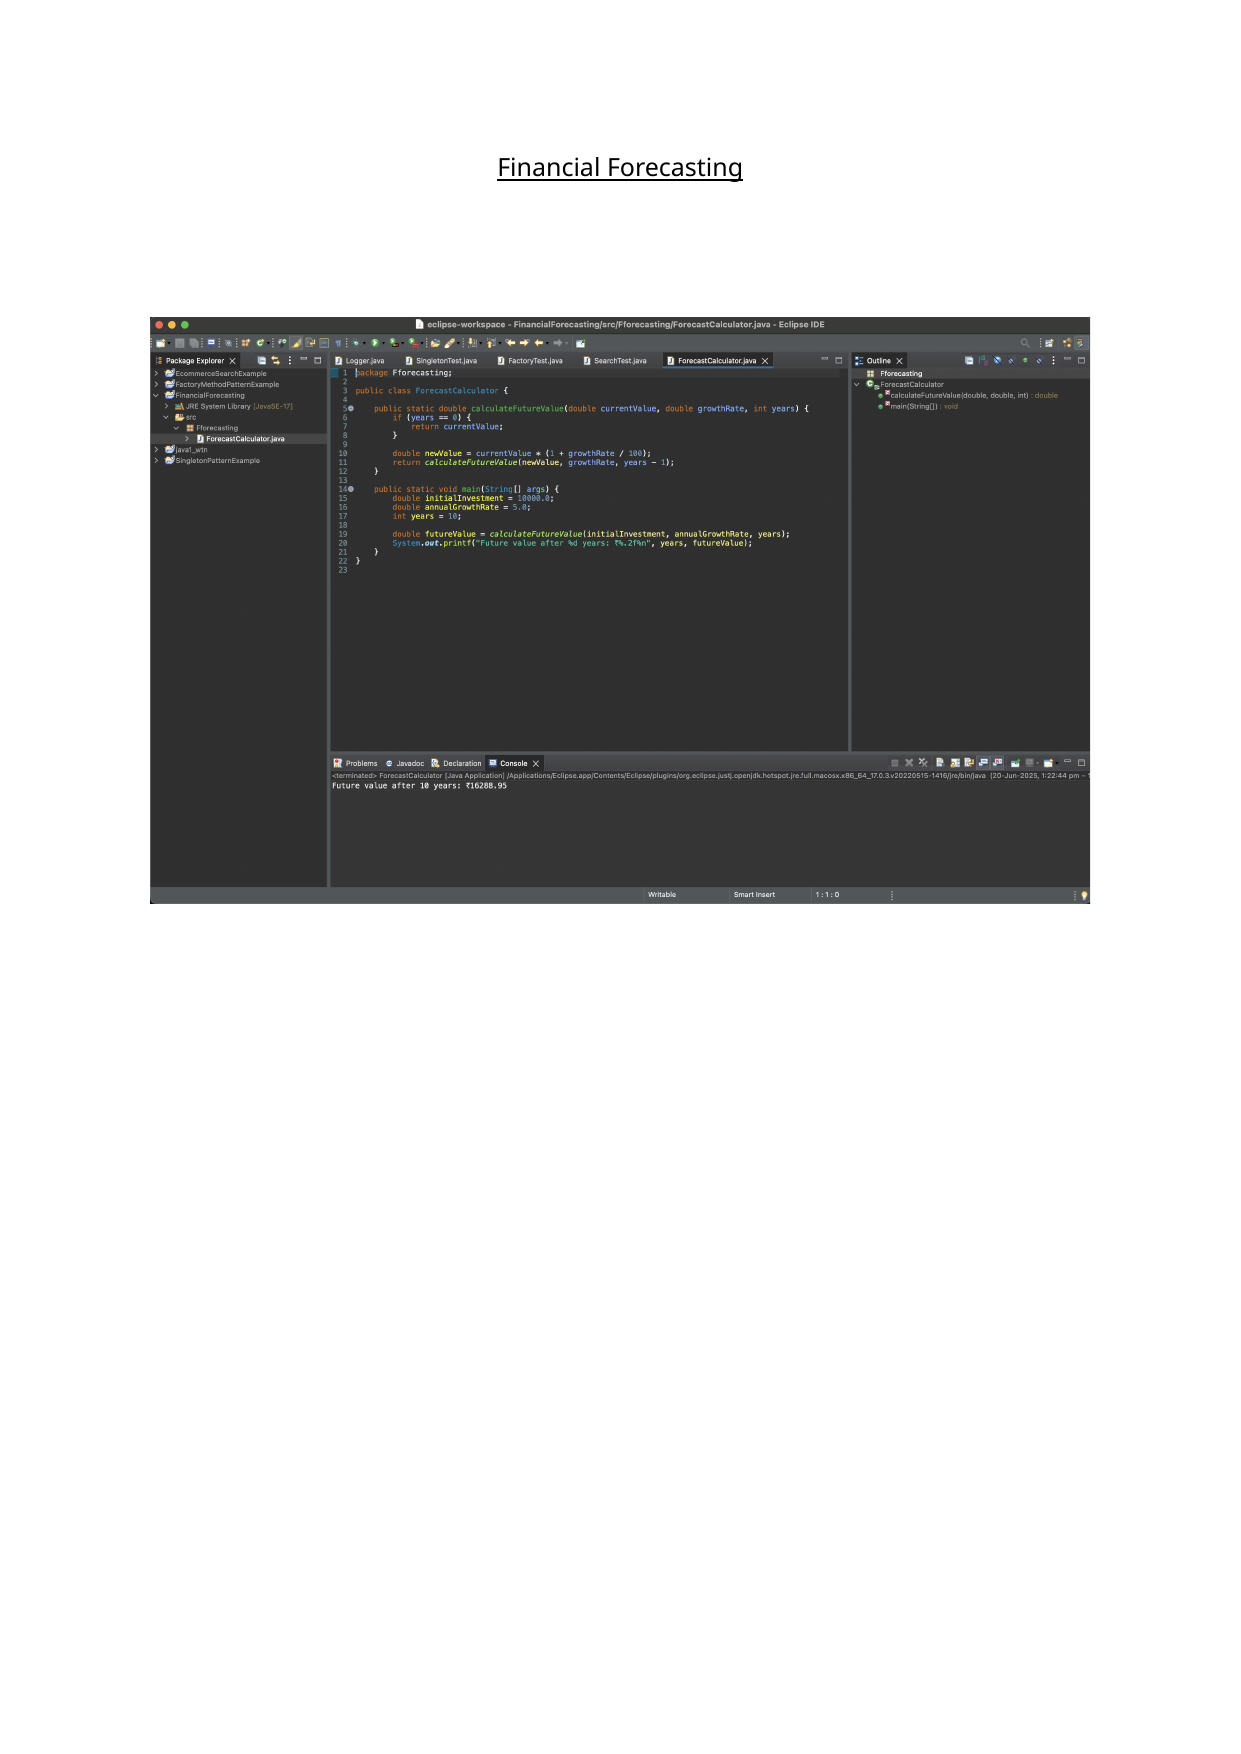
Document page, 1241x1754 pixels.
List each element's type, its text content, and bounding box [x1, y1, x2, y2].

text Financial Forecasting [150, 150, 1090, 184]
picture [150, 317, 1091, 904]
